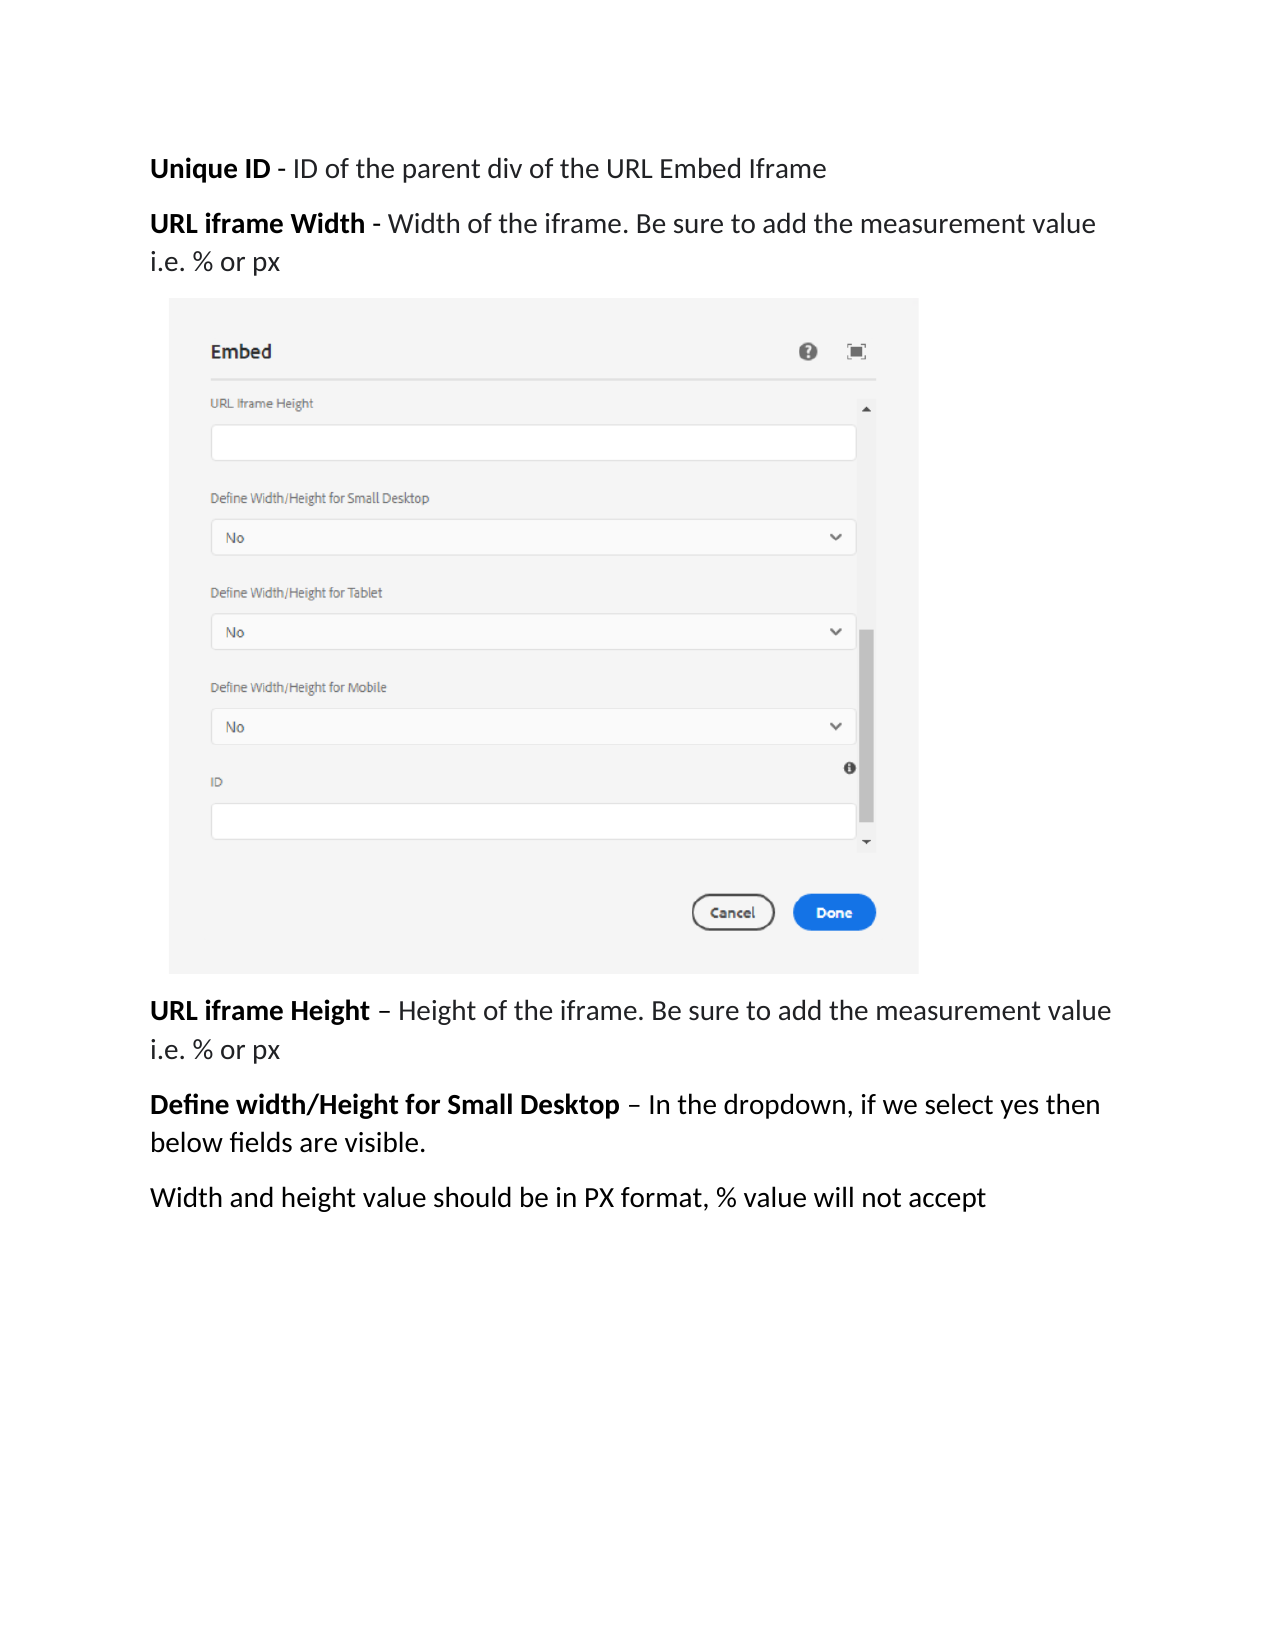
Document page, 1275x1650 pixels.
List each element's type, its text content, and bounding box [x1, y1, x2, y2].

text URL iframe Height – Height of the iframe. Be sure to add the measurement value i.e. % or px [150, 992, 1125, 1067]
text Width and height value should be in PX format, % value will not accept [150, 1179, 1125, 1215]
text URL iframe Width - Width of the iframe. Be sure to add the measurement value i.e. % or px [150, 205, 1125, 279]
text Unique ID - ID of the parent div of the URL Embed Iframe [150, 150, 1125, 186]
text Define width/Height for Small Desktop – In the dropdown, if we select yes then below fields are visible. [150, 1086, 1125, 1160]
